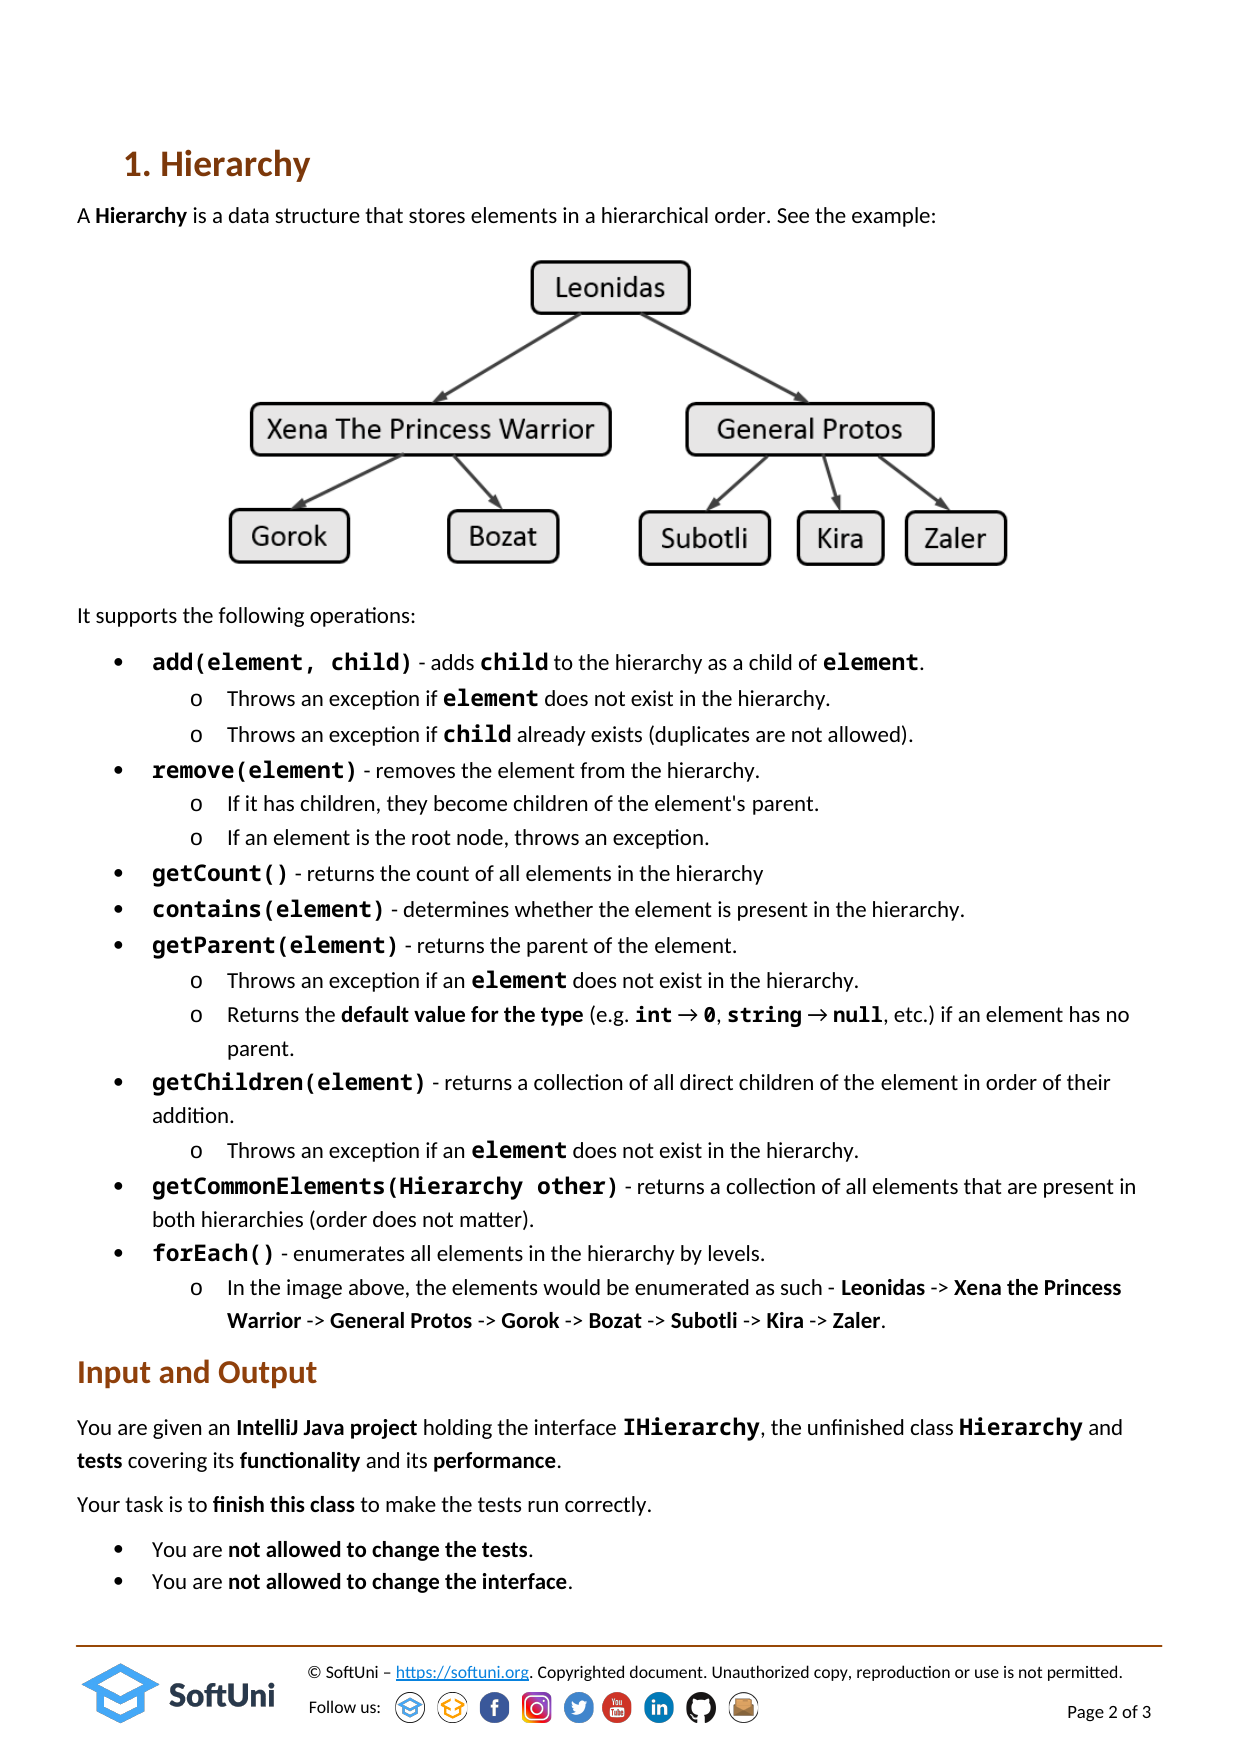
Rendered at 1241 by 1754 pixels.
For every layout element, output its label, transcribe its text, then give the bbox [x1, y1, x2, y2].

list In the image above, the elements would be enumerated as such - Leonidas -> Xena the Princess Warrior -> General Protos -> Gorok -> Bozat -> Subotli -> Kira -> Zaler. [189, 1273, 1163, 1334]
list getCount() - returns the count of all elements in the hierarchy [114, 857, 1163, 888]
text It supports the following operations: [77, 601, 1163, 629]
picture [665, 1714, 674, 1723]
list You are not allowed to change the interface. [114, 1567, 1163, 1596]
picture [212, 245, 1028, 585]
text You are given an IntelliJ Java project holding the interface IHierarchy, the unfinished class Hierarchy and tests covering its functionality and its performance. [77, 1411, 1163, 1474]
list remove(element) - removes the element from the hierarchy. [114, 754, 1163, 785]
list add(element, child) - adds child to the hierarchy as a child of element. [114, 646, 1163, 677]
list You are not allowed to change the tests. [114, 1535, 1163, 1563]
picture [644, 1692, 653, 1701]
picture [479, 1692, 510, 1723]
picture [665, 1692, 674, 1701]
list Throws an exception if element does not exist in the hierarchy. [189, 682, 1163, 713]
picture [75, 1658, 281, 1729]
list If it has children, they become children of the element's parent. [189, 789, 1163, 819]
subtitle Input and Output [77, 1351, 1163, 1392]
list If an element is the root node, throws an exception. [189, 823, 1163, 852]
picture [644, 1714, 653, 1723]
subtitle Hierarchy [123, 140, 1163, 186]
picture [564, 1692, 594, 1723]
list Throws an exception if an element does not exist in the hierarchy. [189, 964, 1163, 996]
picture [728, 1692, 759, 1723]
list Throws an exception if an element does not exist in the hierarchy. [189, 1134, 1163, 1165]
list getCommonElements(Hierarchy other) - returns a collection of all elements that are present in both hierarchies (order does not matter). [114, 1170, 1163, 1233]
picture [686, 1692, 716, 1723]
text Your task is to finish this class to make the tests run correctly. [77, 1491, 1163, 1519]
picture [602, 1692, 632, 1723]
picture [395, 1692, 425, 1723]
list getParent(element) - returns the parent of the element. [114, 928, 1163, 960]
list getChildren(element) - returns a collection of all direct children of the element in order of their addition. [114, 1066, 1163, 1129]
list forEach() - enumerates all elements in the hierarchy by levels. [114, 1237, 1163, 1268]
text A Hierarchy is a data structure that stores elements in a hierarchical order. See the example: [77, 201, 1163, 229]
list contains(element) - determines whether the element is present in the hierarchy. [114, 893, 1163, 924]
picture [658, 1705, 667, 1714]
list Throws an exception if child already exists (duplicates are not allowed). [189, 718, 1163, 749]
list Returns the default value for the type (e.g. int → 0, string → null, etc.) if an element has no parent. [189, 1001, 1163, 1062]
picture [437, 1692, 468, 1723]
picture [522, 1692, 552, 1723]
